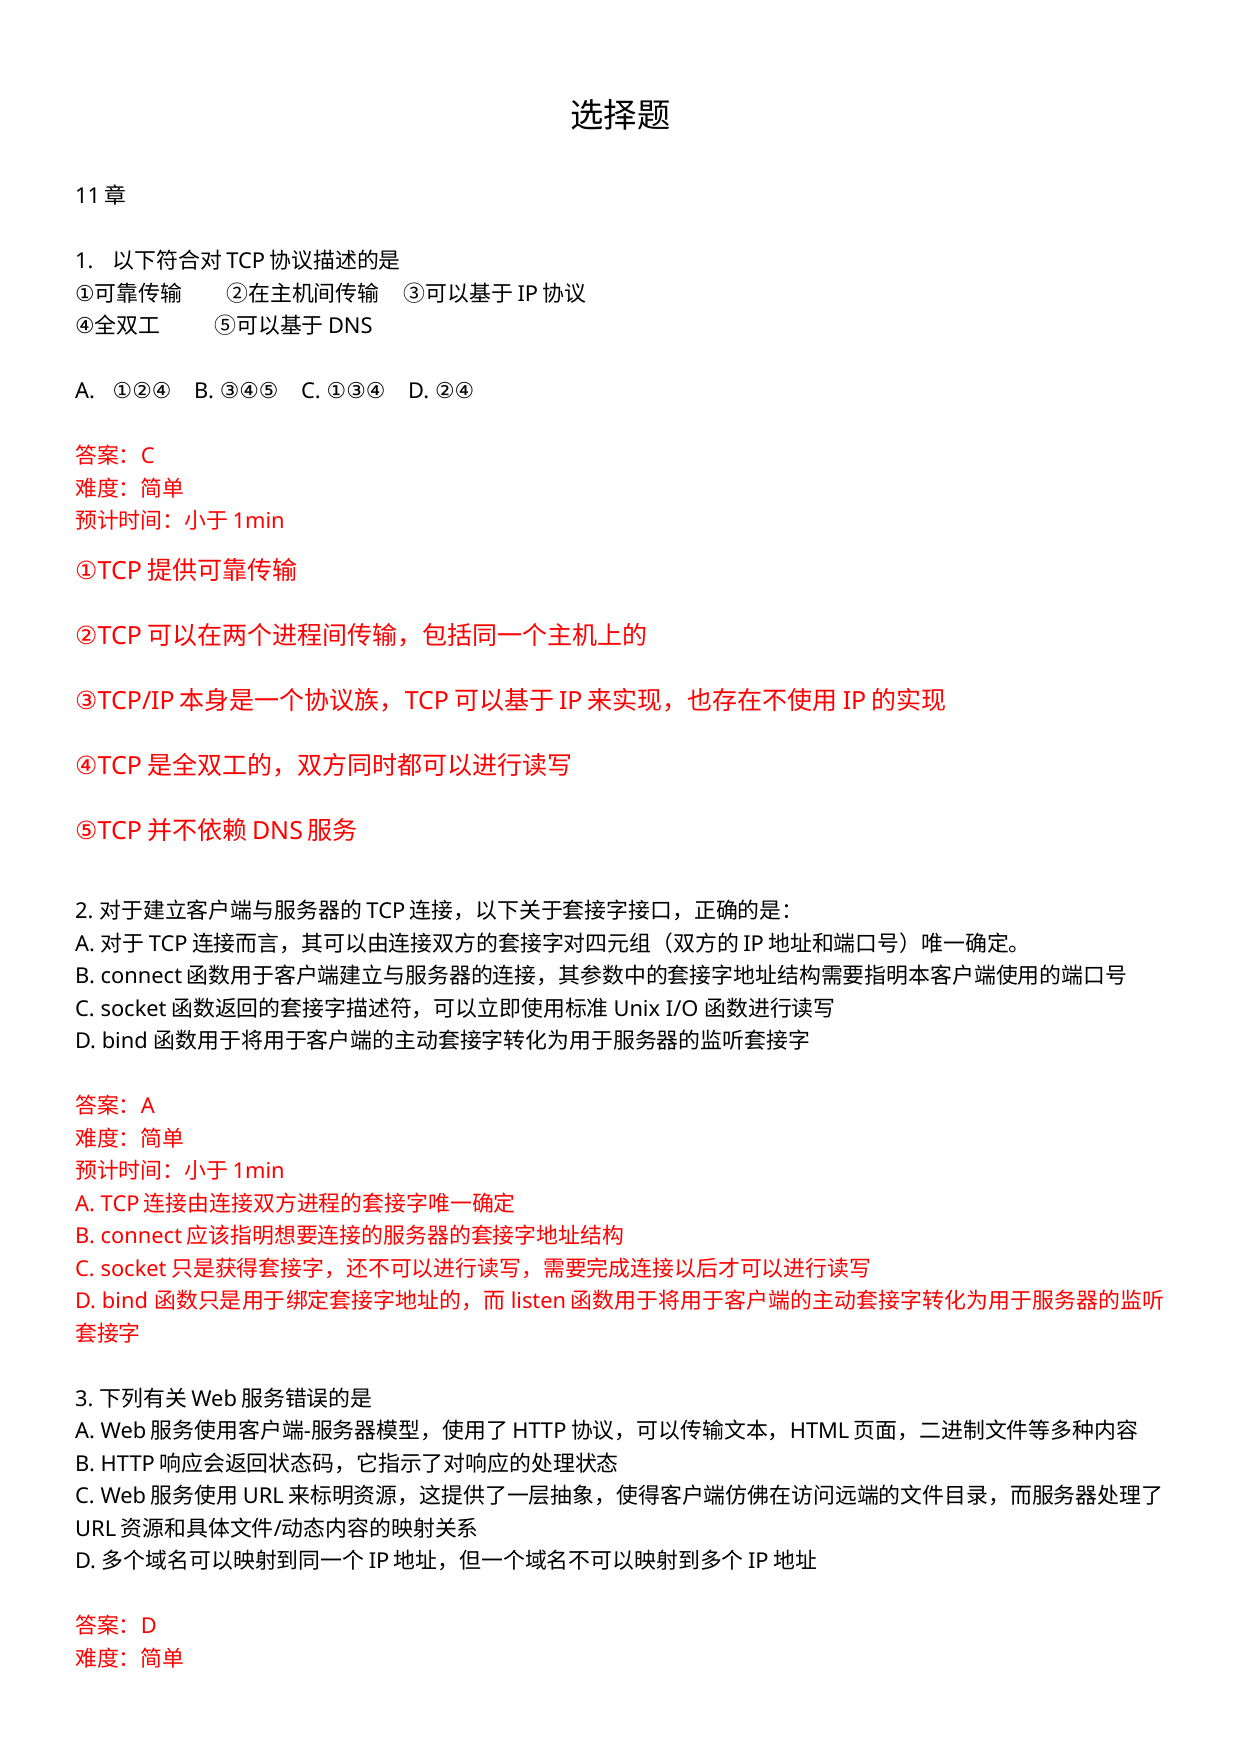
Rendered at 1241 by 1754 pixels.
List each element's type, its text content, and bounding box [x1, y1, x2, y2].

text 预计时间：小于1min [75, 503, 1165, 536]
text B. connect应该指明想要连接的服务器的套接字地址结构 [75, 1218, 1165, 1251]
text B. HTTP响应会返回状态码，它指示了对响应的处理状态 [75, 1446, 1165, 1478]
text D. 多个域名可以映射到同一个IP地址，但一个域名不可以映射到多个IP地址 [75, 1543, 1165, 1576]
text ⑤TCP并不依赖DNS服务 [75, 796, 1165, 861]
text ①TCP提供可靠传输 [75, 536, 1165, 601]
text D. bind 函数用于将用于客户端的主动套接字转化为用于服务器的监听套接字 [75, 1023, 1165, 1056]
text 11章 [75, 178, 1165, 211]
text 难度：简单 [75, 471, 1165, 503]
text 难度：简单 [75, 1121, 1165, 1153]
text 2. 对于建立客户端与服务器的TCP连接，以下关于套接字接口，正确的是： [75, 893, 1165, 926]
text D. bind 函数只是用于绑定套接字地址的，而listen函数用于将用于客户端的主动套接字转化为用于服务器的监听套接字 [75, 1283, 1165, 1348]
text ④TCP是全双工的，双方同时都可以进行读写 [75, 731, 1165, 796]
text ②TCP可以在两个进程间传输，包括同一个主机上的 [75, 601, 1165, 666]
text A. TCP连接由连接双方进程的套接字唯一确定 [75, 1186, 1165, 1218]
text B. connect函数用于客户端建立与服务器的连接，其参数中的套接字地址结构需要指明本客户端使用的端口号 [75, 958, 1165, 991]
text ③TCP/IP本身是一个协议族，TCP可以基于IP来实现，也存在不使用IP的实现 [75, 666, 1165, 731]
text C. socket函数返回的套接字描述符，可以立即使用标准 Unix I/O 函数进行读写 [75, 991, 1165, 1023]
text C. socket只是获得套接字，还不可以进行读写，需要完成连接以后才可以进行读写 [75, 1251, 1165, 1283]
text 选择题 [75, 81, 1165, 146]
text 答案：C [75, 438, 1165, 471]
text 3. 下列有关Web服务错误的是 [75, 1381, 1165, 1413]
list ①②④ B. ③④⑤ C. ①③④ D. ②④ [75, 373, 1165, 406]
text ①可靠传输 ②在主机间传输 ③可以基于IP协议 [75, 276, 1165, 308]
text 答案：A [75, 1088, 1165, 1121]
text 预计时间：小于1min [75, 1153, 1165, 1186]
text A. 对于TCP连接而言，其可以由连接双方的套接字对四元组（双方的IP地址和端口号）唯一确定。 [75, 926, 1165, 958]
text 答案：D [75, 1608, 1165, 1641]
text C. Web服务使用URL来标明资源，这提供了一层抽象，使得客户端仿佛在访问远端的文件目录，而服务器处理了URL资源和具体文件/动态内容的映射关系 [75, 1478, 1165, 1543]
text ④全双工 ⑤可以基于DNS [75, 308, 1165, 341]
text A. Web服务使用客户端-服务器模型，使用了HTTP协议，可以传输文本，HTML页面，二进制文件等多种内容 [75, 1413, 1165, 1446]
text 难度：简单 [75, 1641, 1165, 1673]
list 以下符合对TCP协议描述的是 [75, 243, 1165, 276]
